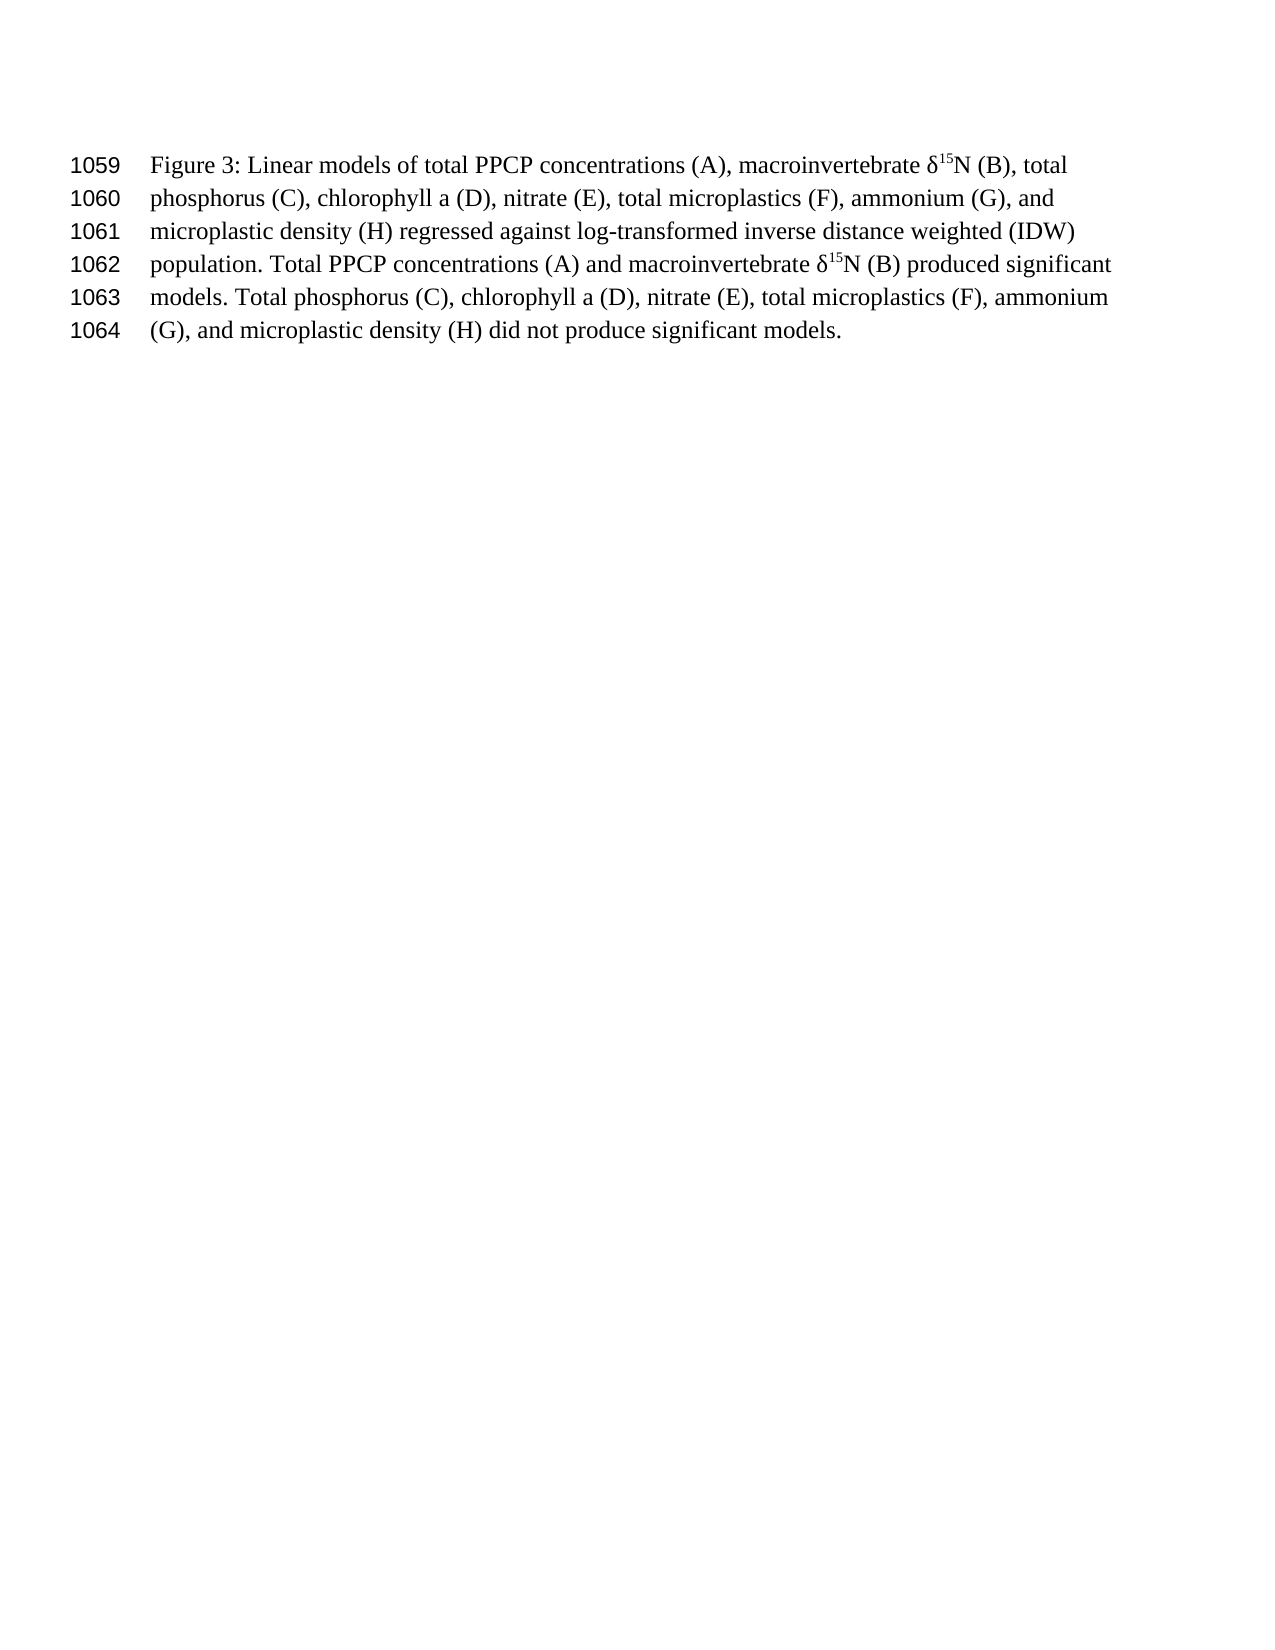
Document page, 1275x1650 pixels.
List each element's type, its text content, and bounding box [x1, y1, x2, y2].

text Figure 3: Linear models of total PPCP concentrations (A), macroinvertebrate δ15N (B), total phosphorus (C), chlorophyll a (D), nitrate (E), total microplastics (F), ammonium (G), and microplastic density (H) regressed against log-transformed inverse distance weighted (IDW) population. Total PPCP concentrations (A) and macroinvertebrate δ15N (B) produced significant models. Total phosphorus (C), chlorophyll a (D), nitrate (E), total microplastics (F), ammonium (G), and microplastic density (H) did not produce significant models. [150, 150, 1125, 344]
